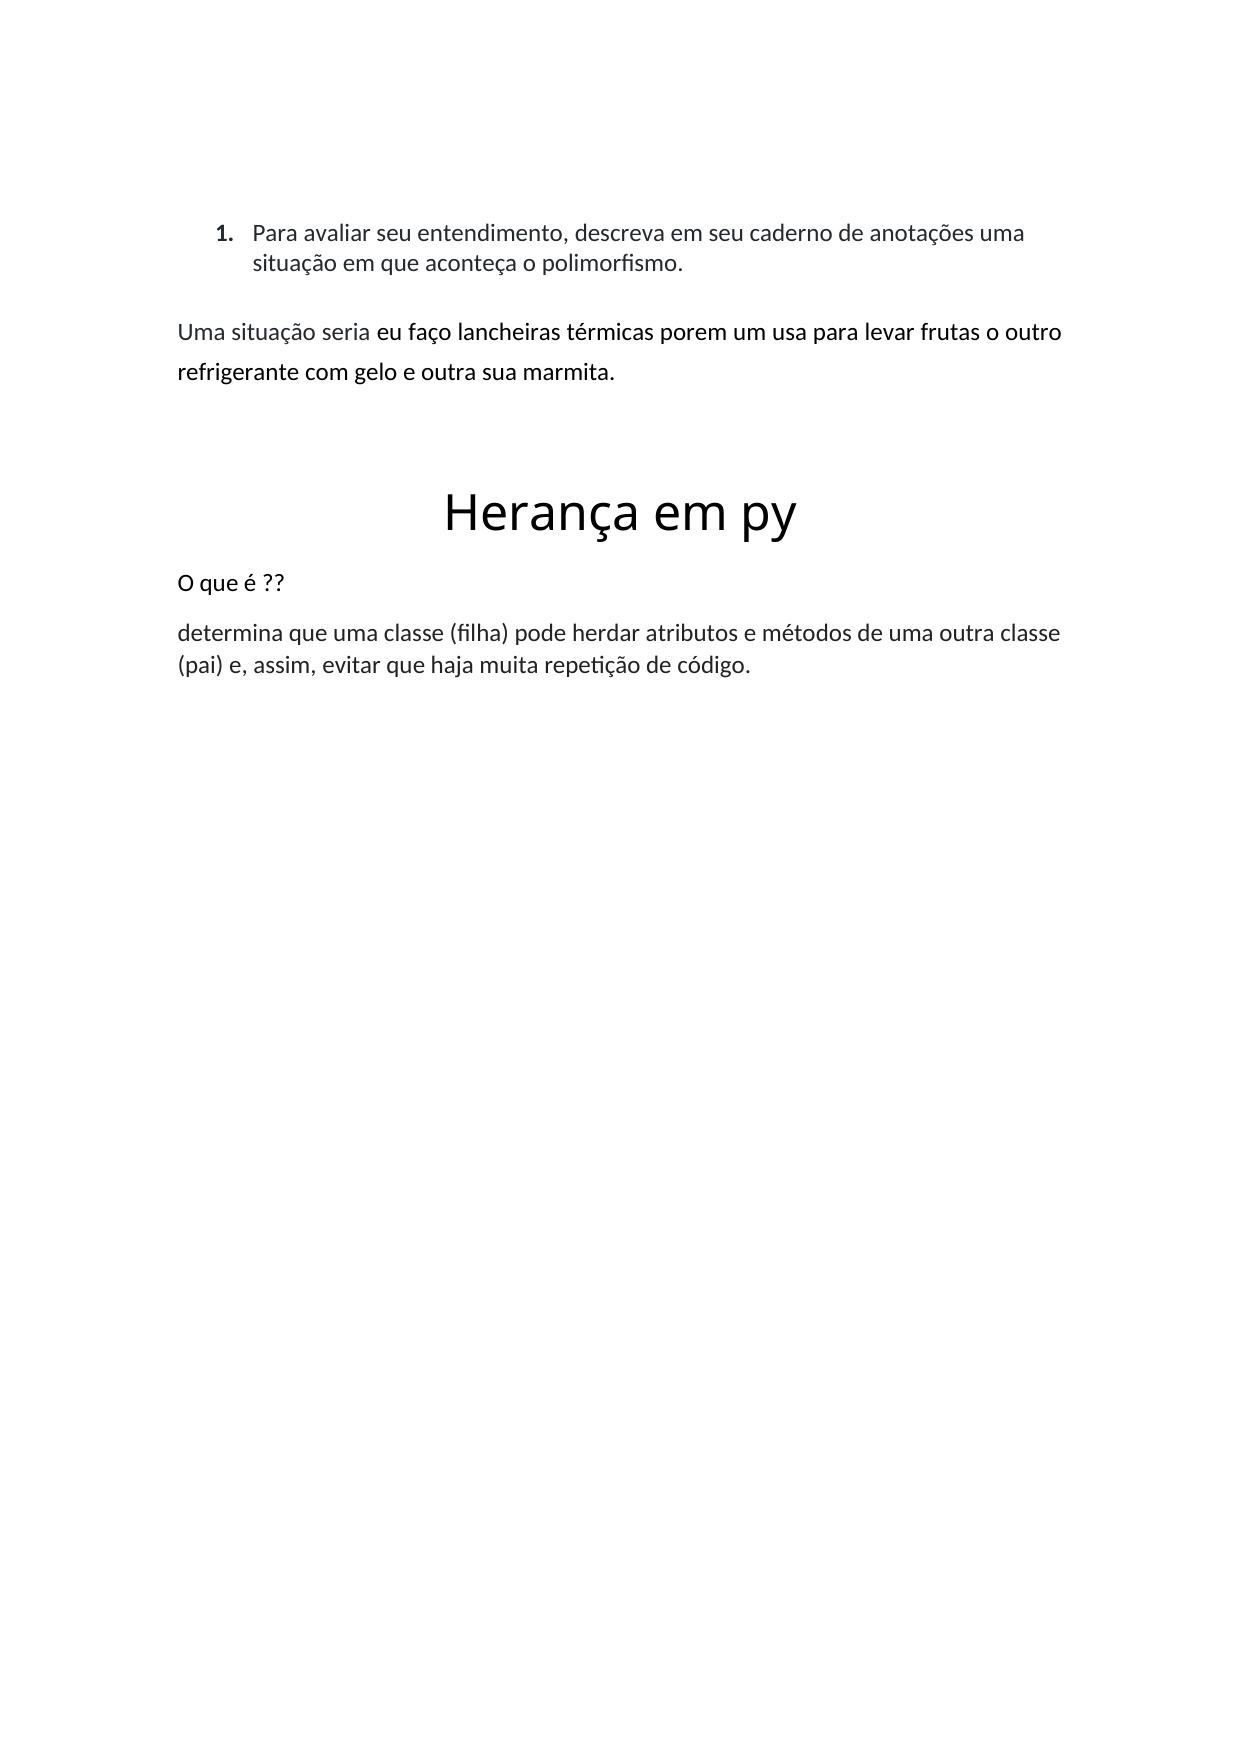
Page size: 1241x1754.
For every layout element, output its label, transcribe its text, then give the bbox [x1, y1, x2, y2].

list Para avaliar seu entendimento, descreva em seu caderno de anotações uma situação em que aconteça o polimorfismo. [215, 217, 1063, 278]
text Herança em py [177, 477, 1063, 545]
text determina que uma classe (filha) pode herdar atributos e métodos de uma outra classe (pai) e, assim, evitar que haja muita repetição de código. [177, 617, 1063, 680]
text O que é ?? [177, 567, 1063, 598]
text Uma situação seria eu faço lancheiras térmicas porem um usa para levar frutas o outro refrigerante com gelo e outra sua marmita. [177, 307, 1063, 387]
